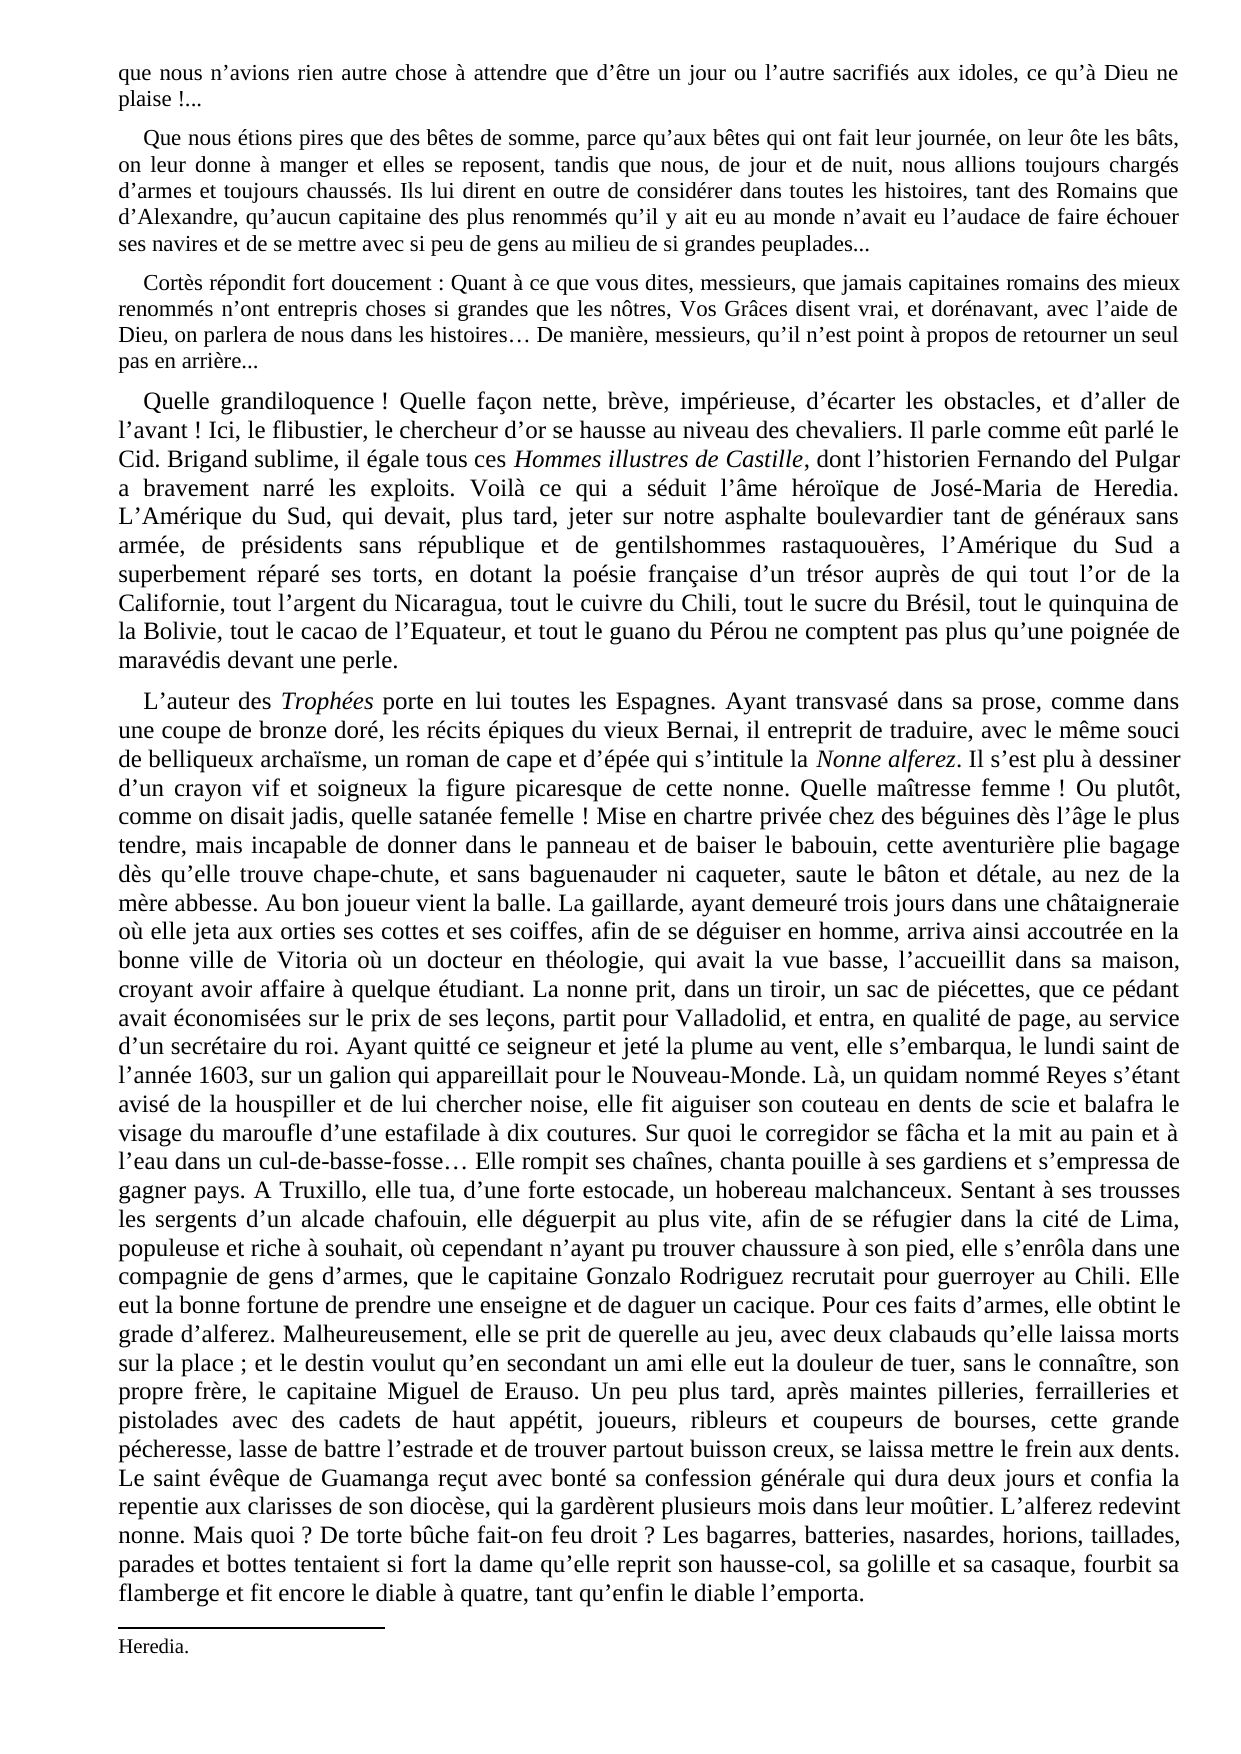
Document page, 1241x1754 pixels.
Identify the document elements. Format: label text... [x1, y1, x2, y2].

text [118, 59, 1181, 112]
text Quelle grandiloquence ! Quelle façon nette, brève, impérieuse, d’écarter les obstacles, et d’aller de l’avant ! Ici, le flibustier, le chercheur d’or se hausse au niveau des chevaliers. Il parle comme eût parlé le Cid. Brigand sublime, il égale tous ces Hommes illustres de Castille, dont l’historien Fernando del Pulgar a bravement narré les exploits. Voilà ce qui a séduit l’âme héroïque de José-Maria de Heredia. L’Amérique du Sud, qui devait, plus tard, jeter sur notre asphalte boulevardier tant de généraux sans armée, de présidents sans république et de gentilshommes rastaquouères, l’Amérique du Sud a superbement réparé ses torts, en dotant la poésie française d’un trésor auprès de qui tout l’or de la Californie, tout l’argent du Nicaragua, tout le cuivre du Chili, tout le sucre du Brésil, tout le quinquina de la Bolivie, tout le cacao de l’Equateur, et tout le guano du Pérou ne comptent pas plus qu’une poignée de maravédis devant une perle. [118, 386, 1181, 674]
text Que nous étions pires que des bêtes de somme, parce qu’aux bêtes qui ont fait leur journée, on leur ôte les bâts, on leur donne à manger et elles se reposent, tandis que nous, de jour et de nuit, nous allions toujours chargés d’armes et toujours chaussés. Ils lui dirent en outre de considérer dans toutes les histoires, tant des Romains que d’Alexandre, qu’aucun capitaine des plus renommés qu’il y ait eu au monde n’avait eu l’audace de faire échouer ses navires et de se mettre avec si peu de gens au milieu de si grandes peuplades... [118, 124, 1181, 256]
text Cortès répondit fort doucement : Quant à ce que vous dites, messieurs, que jamais capitaines romains des mieux renommés n’ont entrepris choses si grandes que les nôtres, Vos Grâces disent vrai, et dorénavant, avec l’aide de Dieu, on parlera de nous dans les histoires… De manière, messieurs, qu’il n’est point à propos de retourner un seul pas en arrière... [118, 268, 1181, 374]
text L’auteur des Trophées porte en lui toutes les Espagnes. Ayant transvasé dans sa prose, comme dans une coupe de bronze doré, les récits épiques du vieux Bernai, il entreprit de traduire, avec le même souci de belliqueux archaïsme, un roman de cape et d’épée qui s’intitule la Nonne alferez. Il s’est plu à dessiner d’un crayon vif et soigneux la figure picaresque de cette nonne. Quelle maîtresse femme ! Ou plutôt, comme on disait jadis, quelle satanée femelle ! Mise en chartre privée chez des béguines dès l’âge le plus tendre, mais incapable de donner dans le panneau et de baiser le babouin, cette aventurière plie bagage dès qu’elle trouve chape-chute, et sans baguenauder ni caqueter, saute le bâton et détale, au nez de la mère abbesse. Au bon joueur vient la balle. La gaillarde, ayant demeuré trois jours dans une châtaigneraie où elle jeta aux orties ses cottes et ses coiffes, afin de se déguiser en homme, arriva ainsi accoutrée en la bonne ville de Vitoria où un docteur en théologie, qui avait la vue basse, l’accueillit dans sa maison, croyant avoir affaire à quelque étudiant. La nonne prit, dans un tiroir, un sac de piécettes, que ce pédant avait économisées sur le prix de ses leçons, partit pour Valladolid, et entra, en qualité de page, au service d’un secrétaire du roi. Ayant quitté ce seigneur et jeté la plume au vent, elle s’embarqua, le lundi saint de l’année 1603, sur un galion qui appareillait pour le Nouveau-Monde. Là, un quidam nommé Reyes s’étant avisé de la houspiller et de lui chercher noise, elle fit aiguiser son couteau en dents de scie et balafra le visage du maroufle d’une estafilade à dix coutures. Sur quoi le corregidor se fâcha et la mit au pain et à l’eau dans un cul-de-basse-fosse… Elle rompit ses chaînes, chanta pouille à ses gardiens et s’empressa de gagner pays. A Truxillo, elle tua, d’une forte estocade, un hobereau malchanceux. Sentant à ses trousses les sergents d’un alcade chafouin, elle déguerpit au plus vite, afin de se réfugier dans la cité de Lima, populeuse et riche à souhait, où cependant n’ayant pu trouver chaussure à son pied, elle s’enrôla dans une compagnie de gens d’armes, que le capitaine Gonzalo Rodriguez recrutait pour guerroyer au Chili. Elle eut la bonne fortune de prendre une enseigne et de daguer un cacique. Pour ces faits d’armes, elle obtint le grade d’alferez. Malheureusement, elle se prit de querelle au jeu, avec deux clabauds qu’elle laissa morts sur la place ; et le destin voulut qu’en secondant un ami elle eut la douleur de tuer, sans le connaître, son propre frère, le capitaine Miguel de Erauso. Un peu plus tard, après maintes pilleries, ferrailleries et pistolades avec des cadets de haut appétit, joueurs, ribleurs et coupeurs de bourses, cette grande pécheresse, lasse de battre l’estrade et de trouver partout buisson creux, se laissa mettre le frein aux dents. Le saint évêque de Guamanga reçut avec bonté sa confession générale qui dura deux jours et confia la repentie aux clarisses de son diocèse, qui la gardèrent plusieurs mois dans leur moûtier. L’alferez redevint nonne. Mais quoi ? De torte bûche fait-on feu droit ? Les bagarres, batteries, nasardes, horions, taillades, parades et bottes tentaient si fort la dame qu’elle reprit son hausse-col, sa golille et sa casaque, fourbit sa flamberge et fit encore le diable à quatre, tant qu’enfin le diable l’emporta. [118, 686, 1181, 1606]
